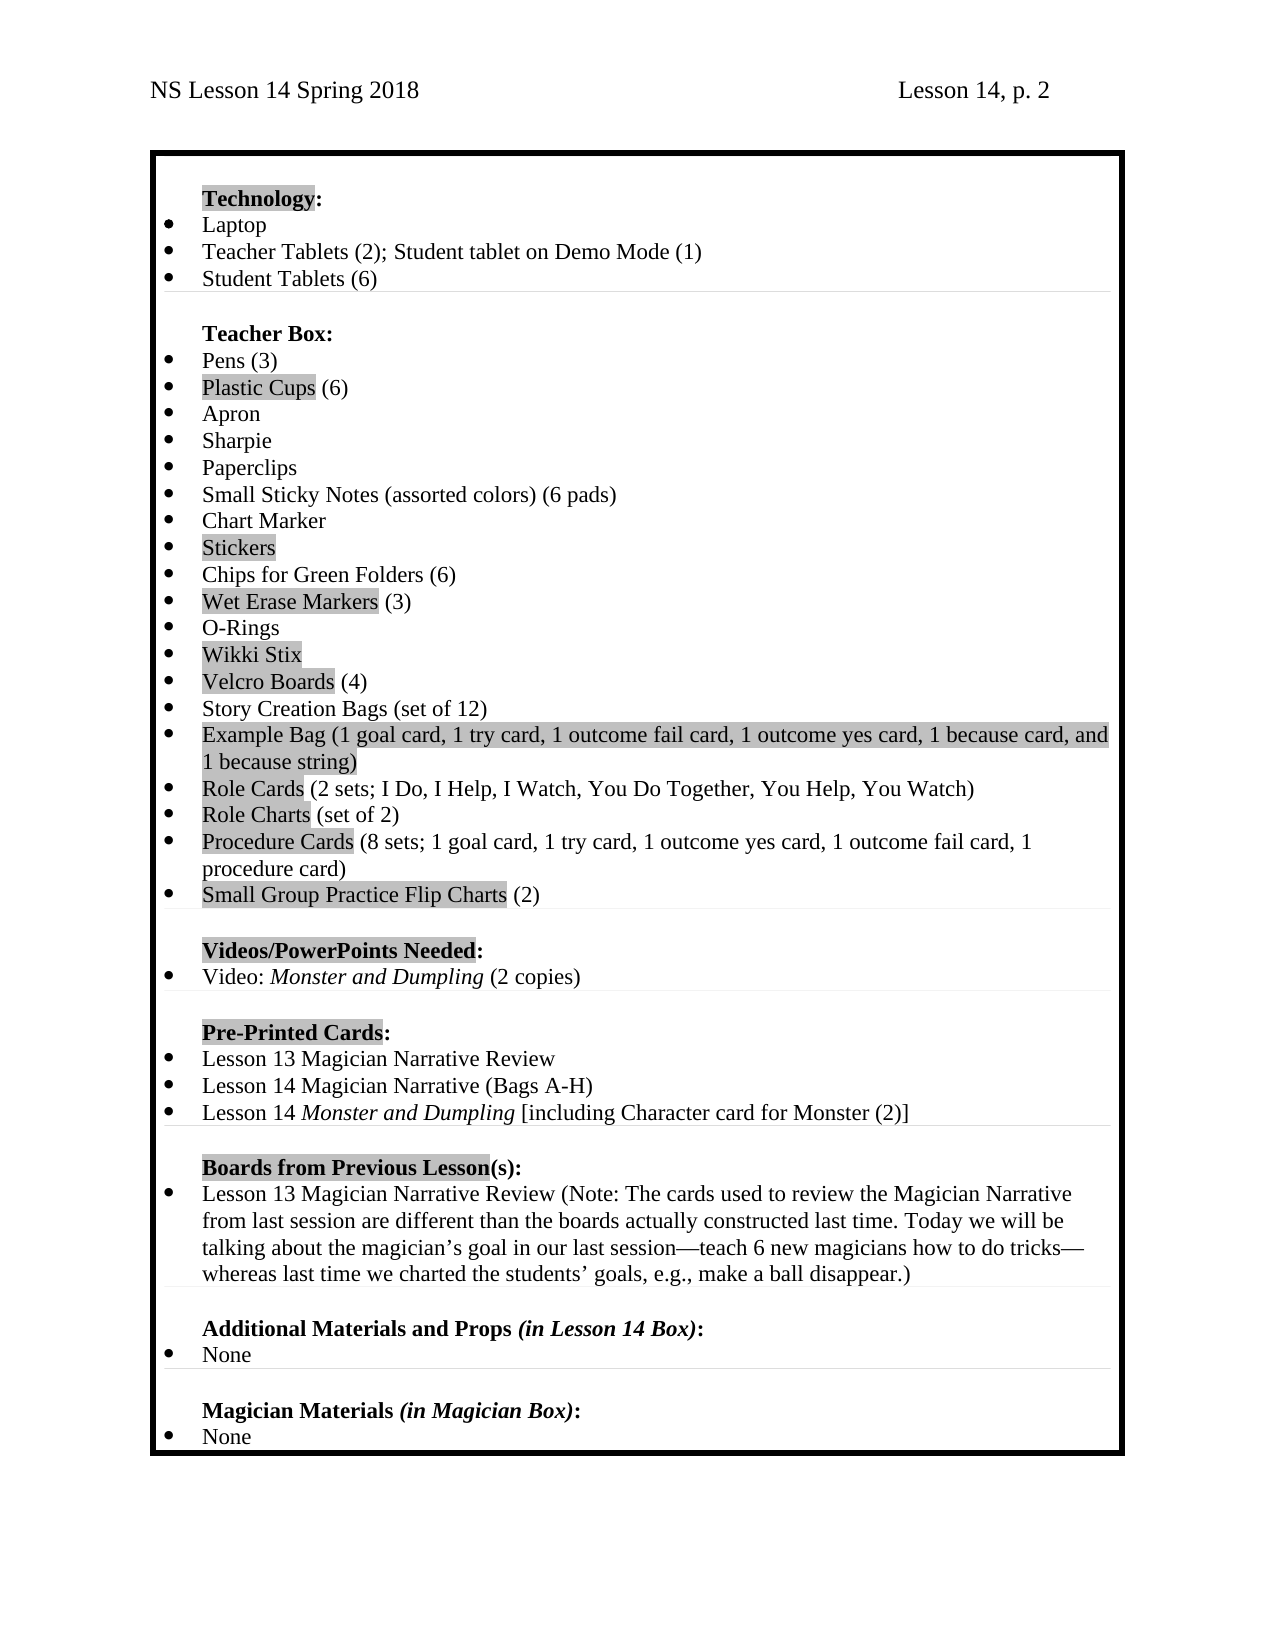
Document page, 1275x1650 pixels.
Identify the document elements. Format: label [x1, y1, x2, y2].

table_header [156, 156, 1119, 1450]
